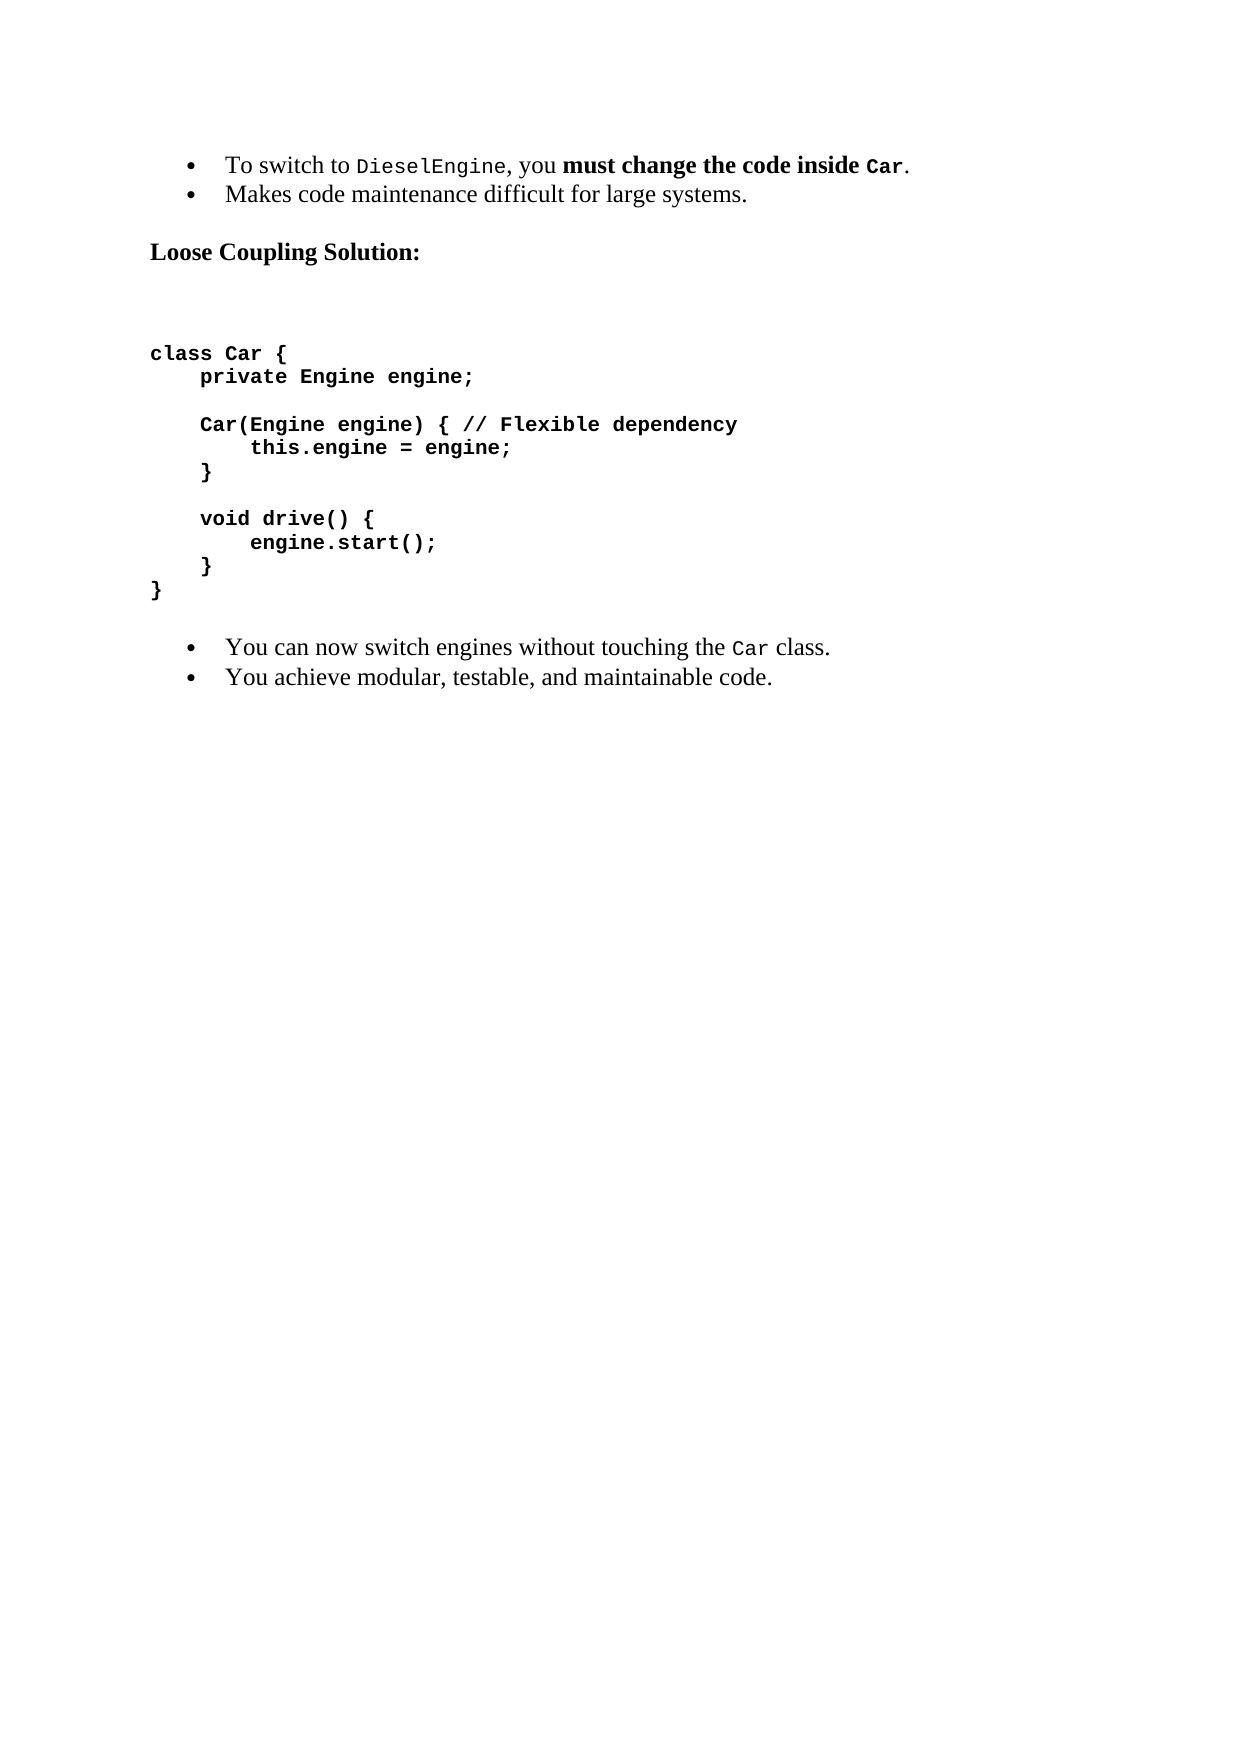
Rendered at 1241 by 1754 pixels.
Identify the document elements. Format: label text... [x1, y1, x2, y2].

list Makes code maintenance difficult for large systems. [187, 179, 1090, 208]
text private Engine engine; [150, 366, 1090, 390]
text this.engine = engine; [150, 437, 1090, 461]
text void drive() { [150, 508, 1090, 532]
text } [150, 556, 1090, 579]
text Car(Engine engine) { // Flexible dependency [150, 414, 1090, 437]
list To switch to DieselEngine, you must change the code inside Car. [187, 150, 1090, 179]
list You can now switch engines without touching the Car class. [187, 632, 1090, 662]
text class Car { [150, 343, 1090, 366]
text Loose Coupling Solution: [150, 237, 1090, 266]
text } [150, 579, 1090, 603]
list You achieve modular, testable, and maintainable code. [187, 662, 1090, 690]
text } [150, 461, 1090, 484]
text engine.start(); [150, 532, 1090, 556]
